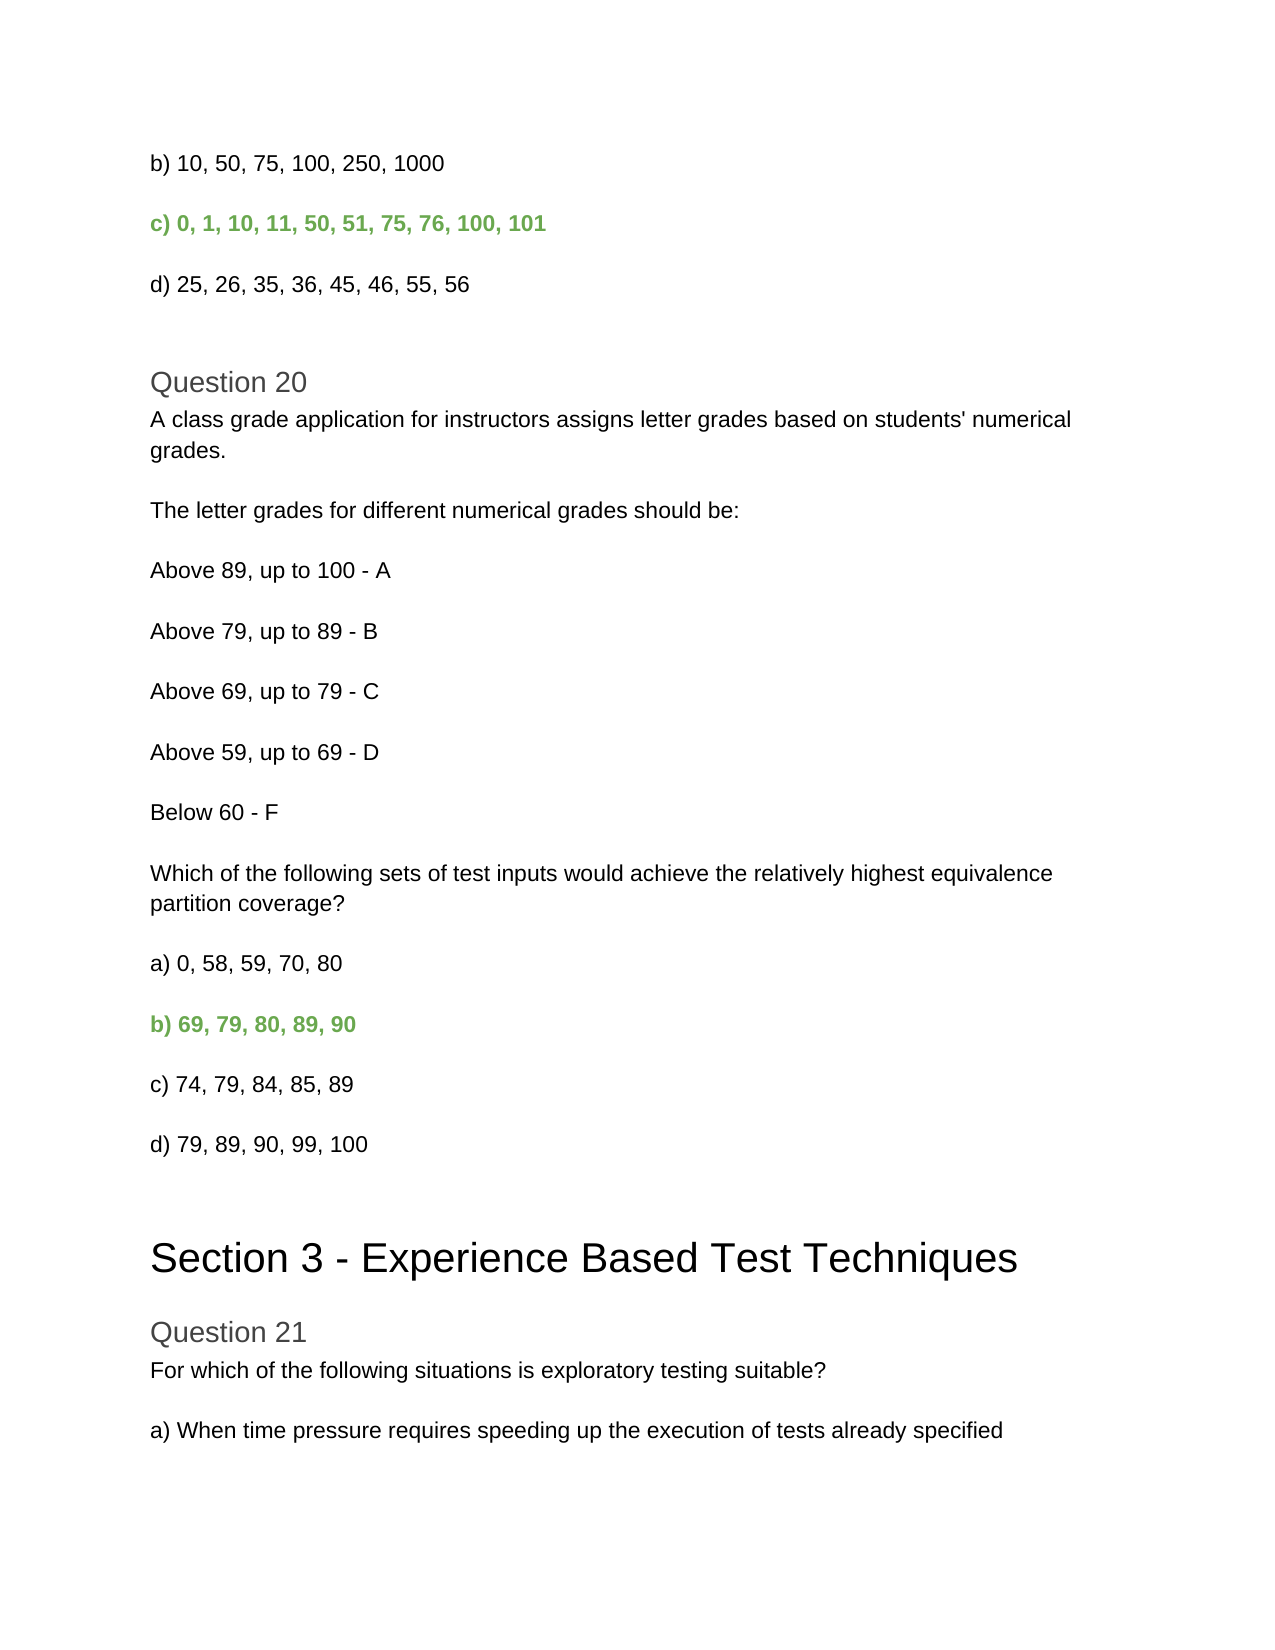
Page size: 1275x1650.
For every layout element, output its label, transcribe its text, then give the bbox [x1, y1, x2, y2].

text Above 69, up to 79 - C [150, 678, 1125, 705]
text A class grade application for instructors assigns letter grades based on students' numerical grades. [150, 406, 1125, 463]
text a) 0, 58, 59, 70, 80 [150, 950, 1125, 977]
text Above 59, up to 69 - D [150, 739, 1125, 765]
text b) 10, 50, 75, 100, 250, 1000 [150, 150, 1125, 176]
text Below 60 - F [150, 799, 1125, 826]
text c) 0, 1, 10, 11, 50, 51, 75, 76, 100, 101 [150, 210, 1125, 237]
text d) 79, 89, 90, 99, 100 [150, 1131, 1125, 1158]
text Above 89, up to 100 - A [150, 557, 1125, 584]
subtitle Question 21 [150, 1315, 1125, 1348]
text The letter grades for different numerical grades should be: [150, 497, 1125, 523]
subtitle Section 3 - Experience Based Test Techniques [150, 1233, 1125, 1281]
text c) 74, 79, 84, 85, 89 [150, 1071, 1125, 1097]
text Which of the following sets of test inputs would achieve the relatively highest equivalence partition coverage? [150, 859, 1125, 916]
text a) When time pressure requires speeding up the execution of tests already specified [150, 1417, 1125, 1443]
text b) 69, 79, 80, 89, 90 [150, 1011, 1125, 1037]
text For which of the following situations is exploratory testing suitable? [150, 1357, 1125, 1383]
subtitle Question 20 [150, 364, 1125, 398]
text Above 79, up to 89 - B [150, 618, 1125, 644]
text d) 25, 26, 35, 36, 45, 46, 55, 56 [150, 271, 1125, 297]
